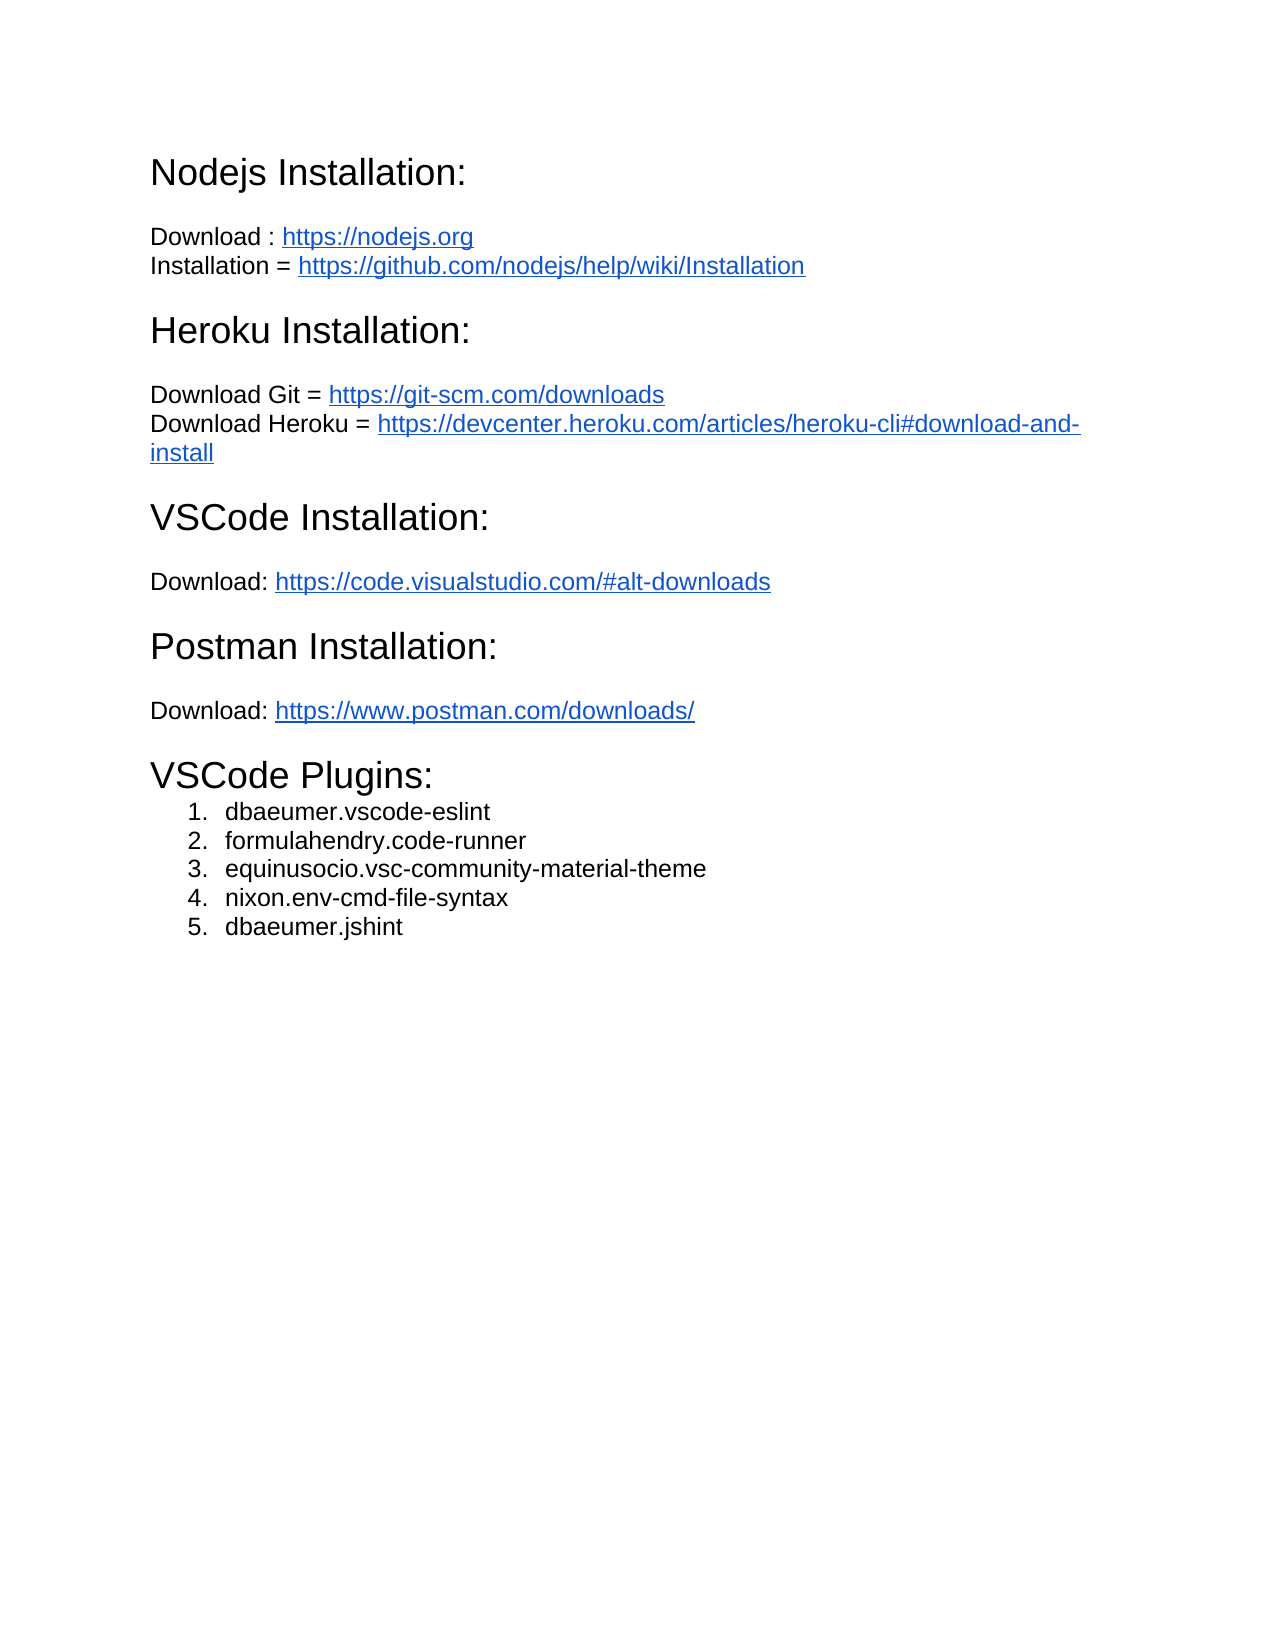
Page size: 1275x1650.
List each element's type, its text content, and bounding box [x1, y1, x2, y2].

list dbaeumer.jshint [187, 912, 1125, 941]
text Download: https://www.postman.com/downloads/ [150, 696, 1125, 725]
text Postman Installation: [150, 624, 1125, 667]
list nixon.env-cmd-file-syntax [187, 883, 1125, 912]
list formulahendry.code-runner [187, 826, 1125, 854]
list equinusocio.vsc-community-material-theme [187, 854, 1125, 883]
list dbaeumer.vscode-eslint [187, 797, 1125, 826]
text Download: https://code.visualstudio.com/#alt-downloads [150, 567, 1125, 596]
text VSCode Plugins: [150, 754, 1125, 797]
text Nodejs Installation: [150, 150, 1125, 193]
text VSCode Installation: [150, 495, 1125, 538]
text Download Heroku = https://devcenter.heroku.com/articles/heroku-cli#download-and-install [150, 409, 1125, 466]
text Download Git = https://git-scm.com/downloads [150, 380, 1125, 409]
text Installation = https://github.com/nodejs/help/wiki/Installation [150, 251, 1125, 279]
text Heroku Installation: [150, 308, 1125, 351]
text Download : https://nodejs.org [150, 222, 1125, 251]
